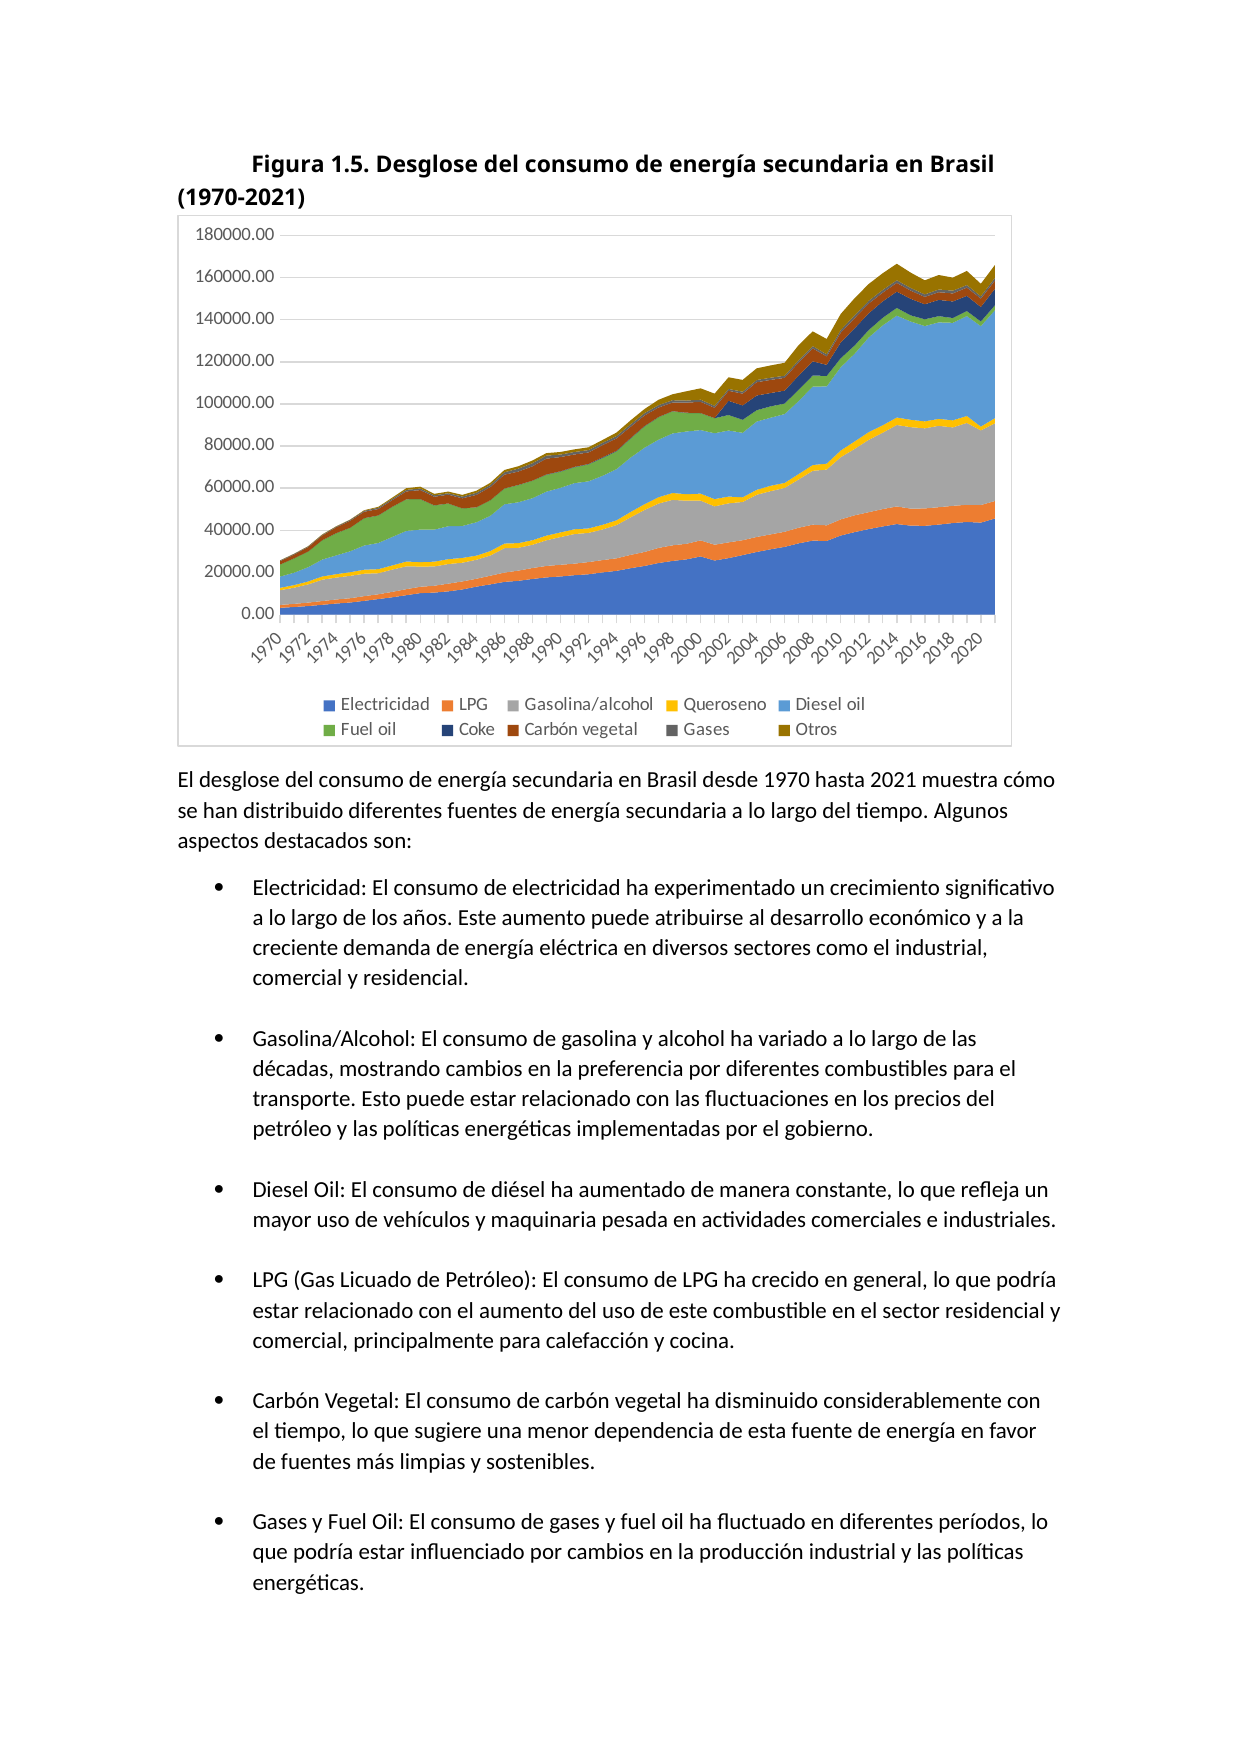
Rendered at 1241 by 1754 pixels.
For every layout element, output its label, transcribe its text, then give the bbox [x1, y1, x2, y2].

list Gases y Fuel Oil: El consumo de gases y fuel oil ha fluctuado en diferentes períodos, lo que podría estar influenciado por cambios en la producción industrial y las políticas energéticas. [215, 1507, 1063, 1596]
list Diesel Oil: El consumo de diésel ha aumentado de manera constante, lo que refleja un mayor uso de vehículos y maquinaria pesada en actividades comerciales e industriales. [215, 1175, 1063, 1233]
list Gasolina/Alcohol: El consumo de gasolina y alcohol ha variado a lo largo de las décadas, mostrando cambios en la preferencia por diferentes combustibles para el transporte. Esto puede estar relacionado con las fluctuaciones en los precios del petróleo y las políticas energéticas implementadas por el gobierno. [215, 1024, 1063, 1143]
list Carbón Vegetal: El consumo de carbón vegetal ha disminuido considerablemente con el tiempo, lo que sugiere una menor dependencia de esta fuente de energía en favor de fuentes más limpias y sostenibles. [215, 1386, 1063, 1475]
text El desglose del consumo de energía secundaria en Brasil desde 1970 hasta 2021 muestra cómo se han distribuido diferentes fuentes de energía secundaria a lo largo del tiempo. Algunos aspectos destacados son: [177, 766, 1063, 854]
text Figura 1.5. Desglose del consumo de energía secundaria en Brasil (1970-2021) [177, 148, 1063, 747]
list LPG (Gas Licuado de Petróleo): El consumo de LPG ha crecido en general, lo que podría estar relacionado con el aumento del uso de este combustible en el sector residencial y comercial, principalmente para calefacción y cocina. [215, 1266, 1063, 1354]
list Electricidad: El consumo de electricidad ha experimentado un crecimiento significativo a lo largo de los años. Este aumento puede atribuirse al desarrollo económico y a la creciente demanda de energía eléctrica en diversos sectores como el industrial, comercial y residencial. [215, 873, 1063, 992]
